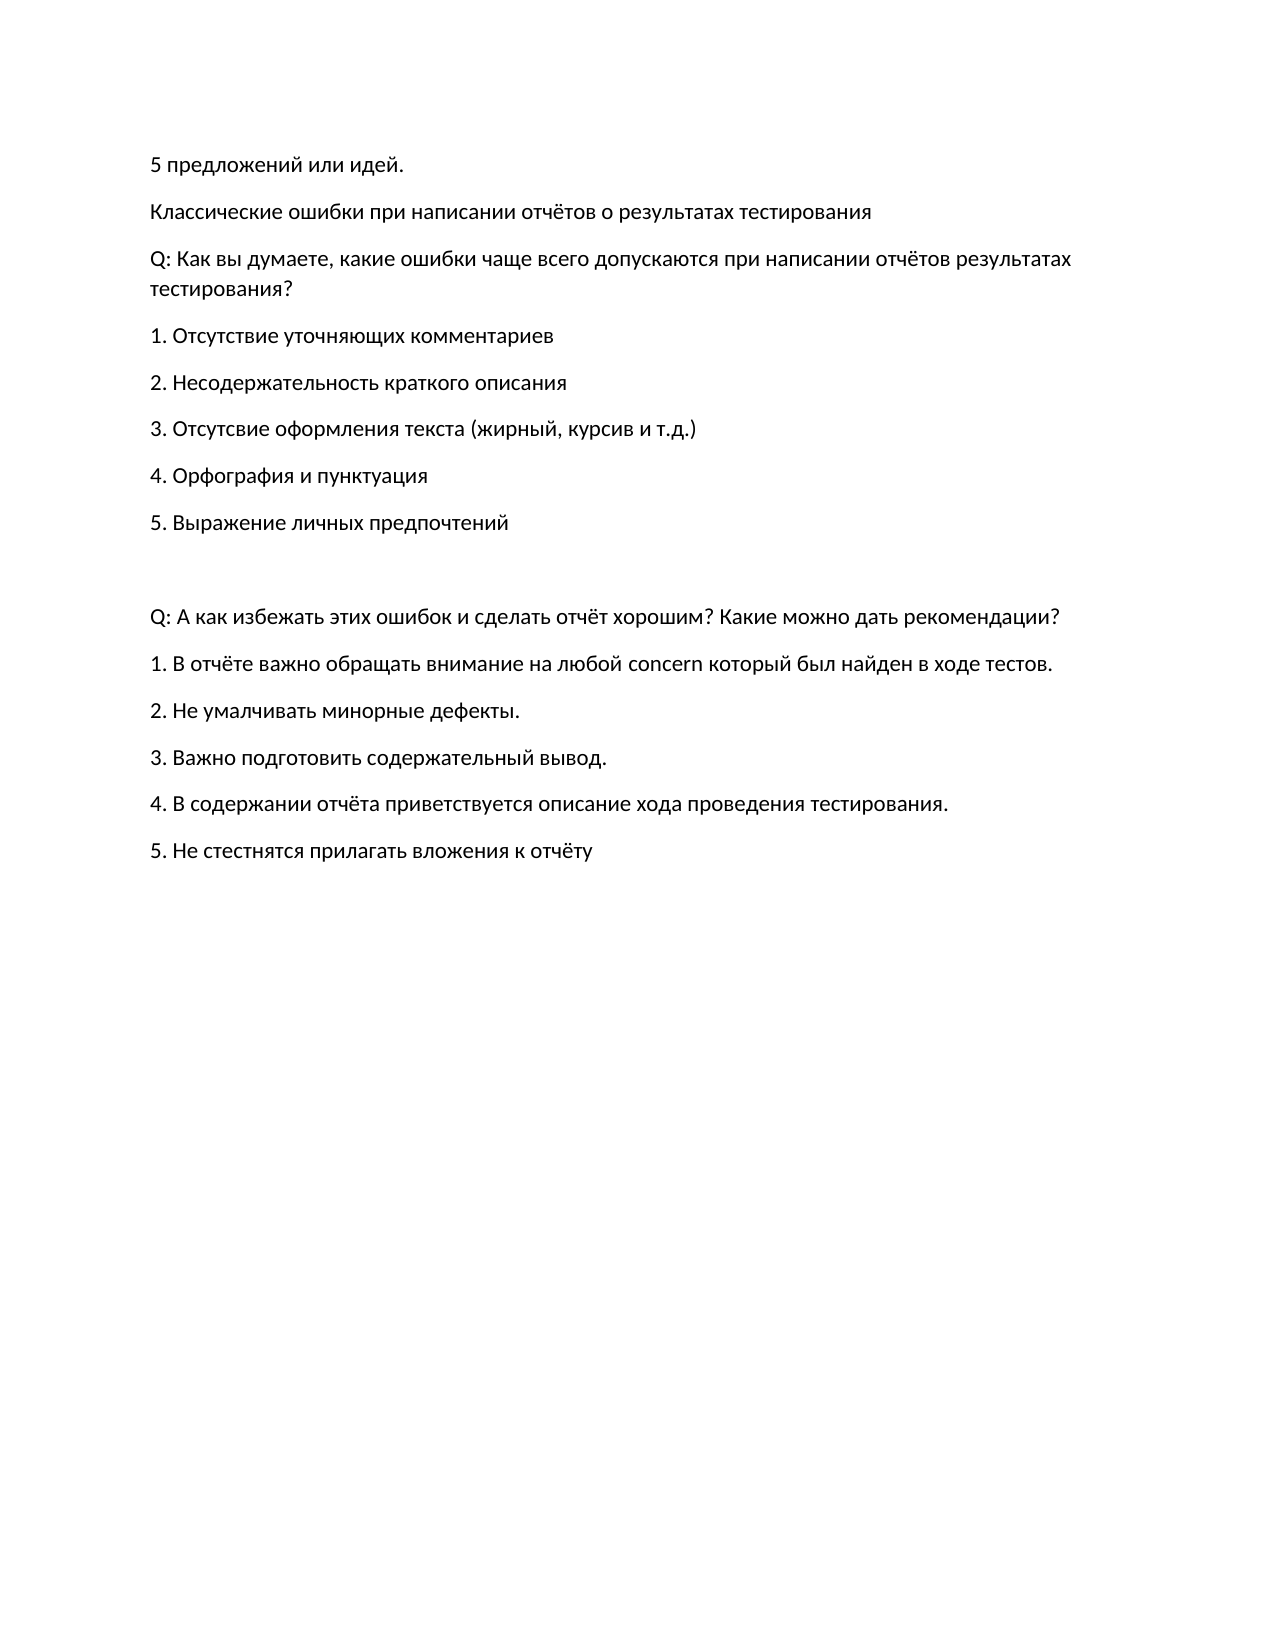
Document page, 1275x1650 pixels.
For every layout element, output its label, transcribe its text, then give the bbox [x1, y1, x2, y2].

text 5 предложений или идей. [150, 150, 1125, 178]
text Q: Как вы думаете, какие ошибки чаще всего допускаются при написании отчётов результатах тестирования? [150, 244, 1125, 302]
text 4. В содержании отчёта приветствуется описание хода проведения тестирования. [150, 789, 1125, 818]
text 3. Важно подготовить содержательный вывод. [150, 743, 1125, 771]
text 1. В отчёте важно обращать внимание на любой concern который был найден в ходе тестов. [150, 649, 1125, 677]
text 4. Орфография и пунктуация [150, 461, 1125, 489]
text 2. Не умалчивать минорные дефекты. [150, 696, 1125, 724]
text Классические ошибки при написании отчётов о результатах тестирования [150, 197, 1125, 225]
text 2. Несодержательность краткого описания [150, 368, 1125, 396]
text 1. Отсутствие уточняющих комментариев [150, 321, 1125, 349]
text 5. Выражение личных предпочтений [150, 508, 1125, 536]
text Q: А как избежать этих ошибок и сделать отчёт хорошим? Какие можно дать рекомендации? [150, 602, 1125, 630]
text 3. Отсутсвие оформления текста (жирный, курсив и т.д.) [150, 414, 1125, 443]
text 5. Не стестнятся прилагать вложения к отчёту [150, 836, 1125, 864]
